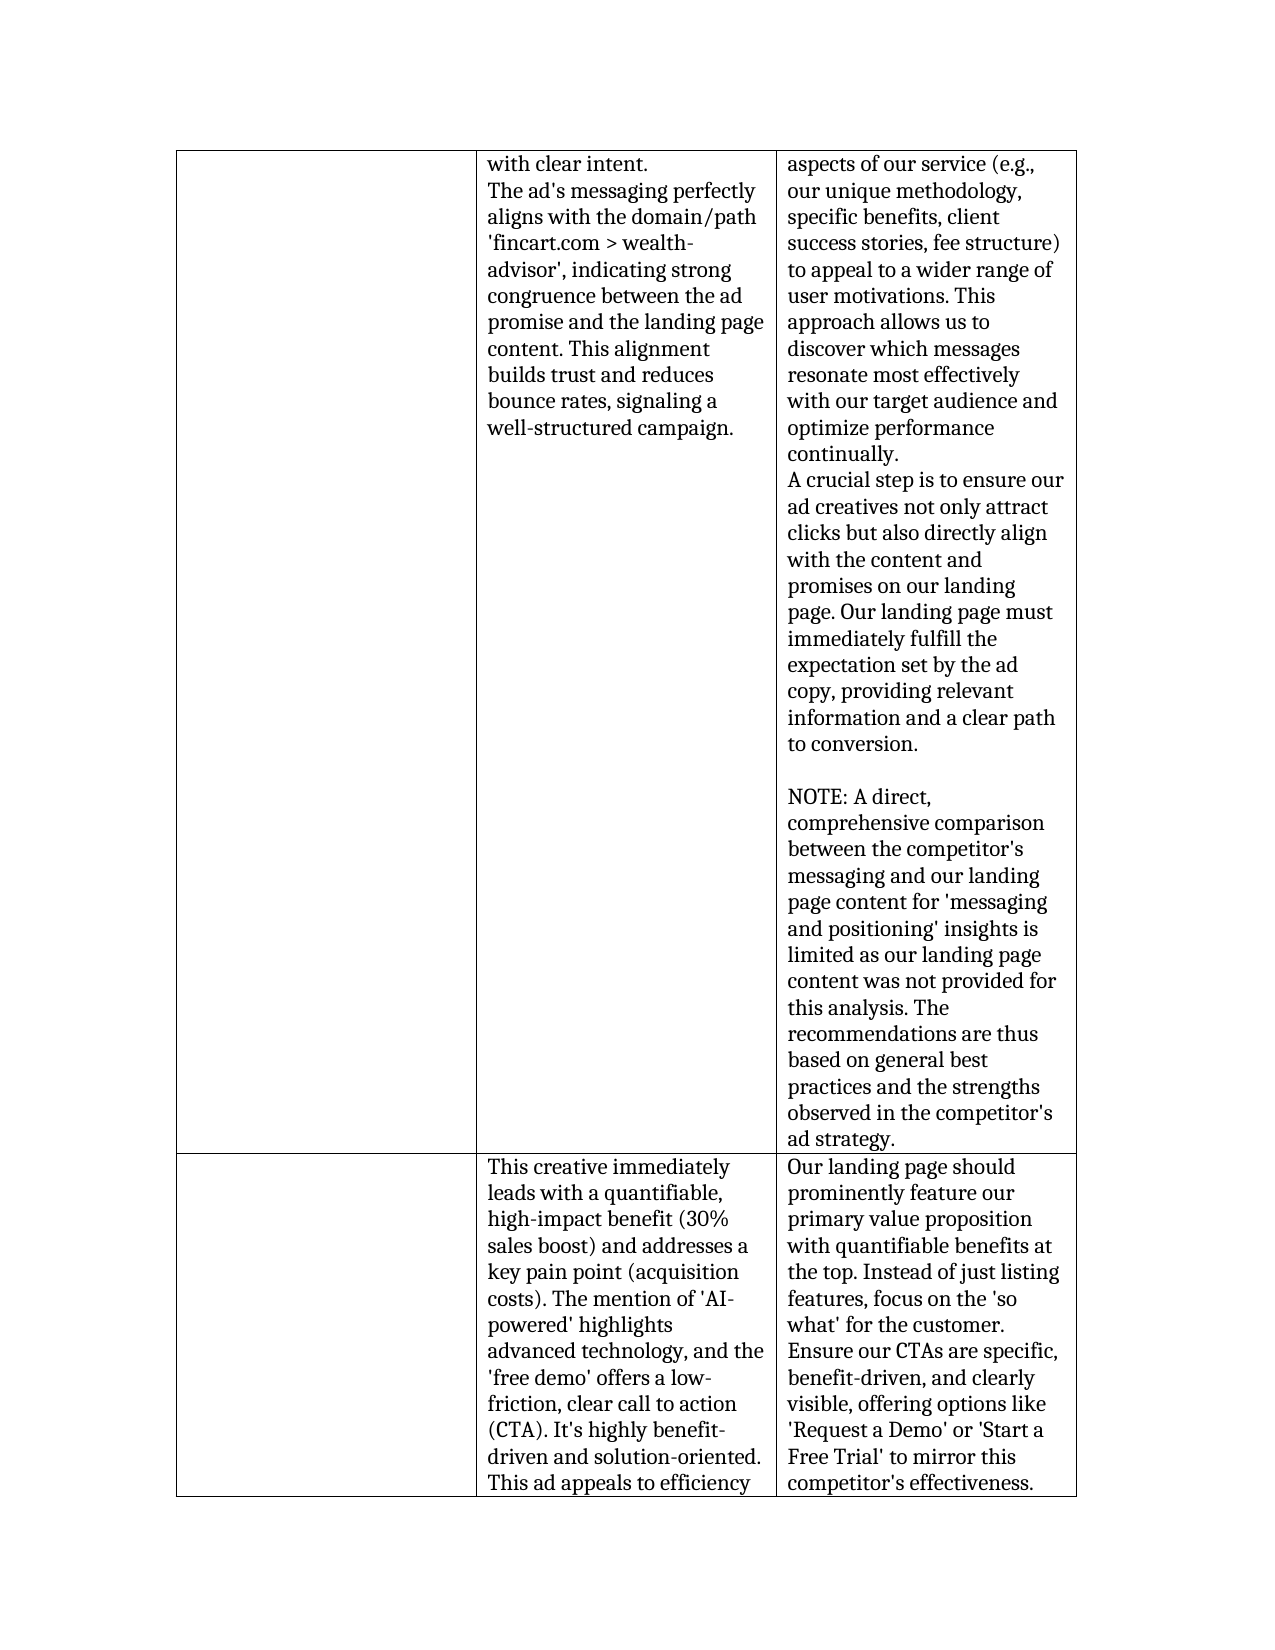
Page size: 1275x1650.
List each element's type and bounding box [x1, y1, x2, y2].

table_cell [477, 151, 776, 1152]
table_cell [777, 1154, 1076, 1496]
table_cell [177, 151, 476, 1152]
table_cell [477, 1154, 776, 1496]
table_cell [177, 1154, 476, 1496]
table_cell [777, 151, 1076, 1152]
